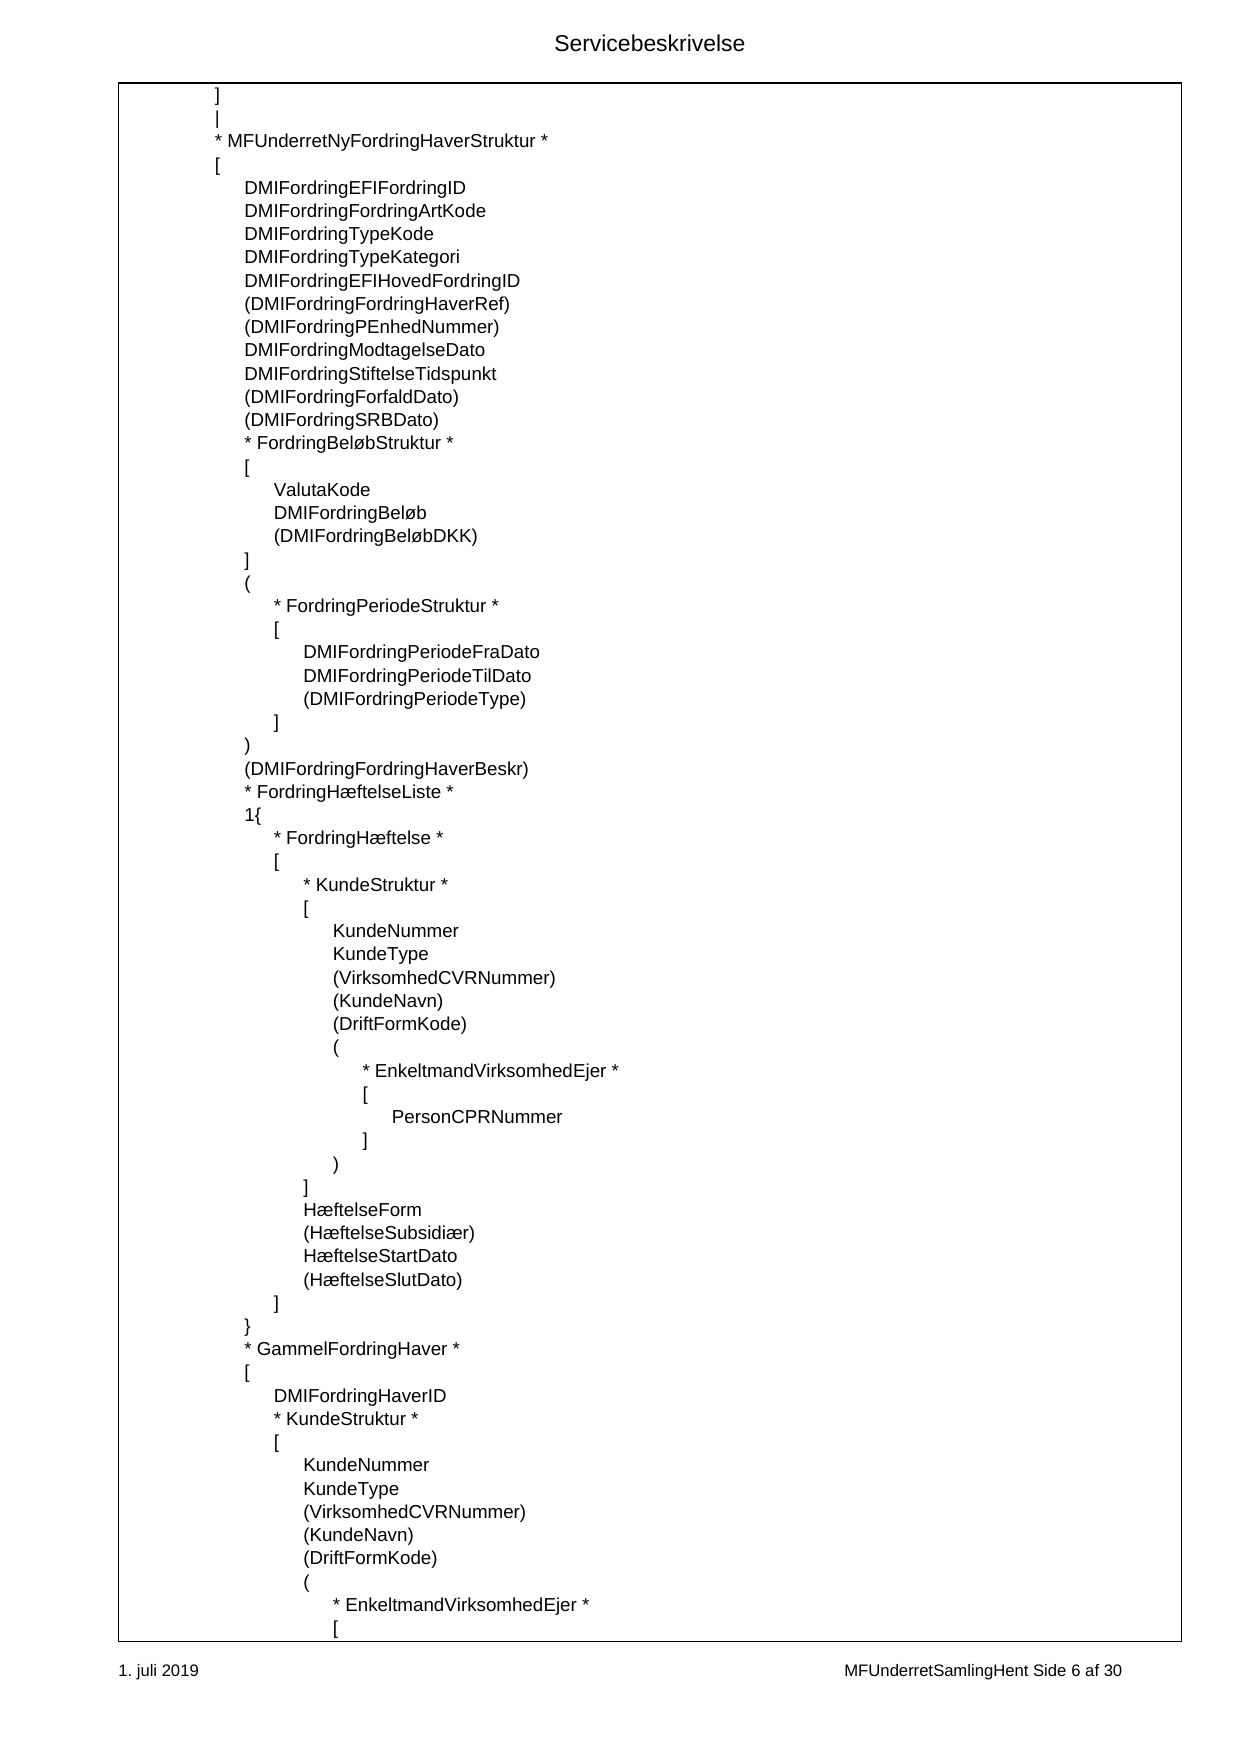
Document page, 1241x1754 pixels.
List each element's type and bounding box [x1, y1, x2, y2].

table_cell [119, 84, 1181, 1641]
